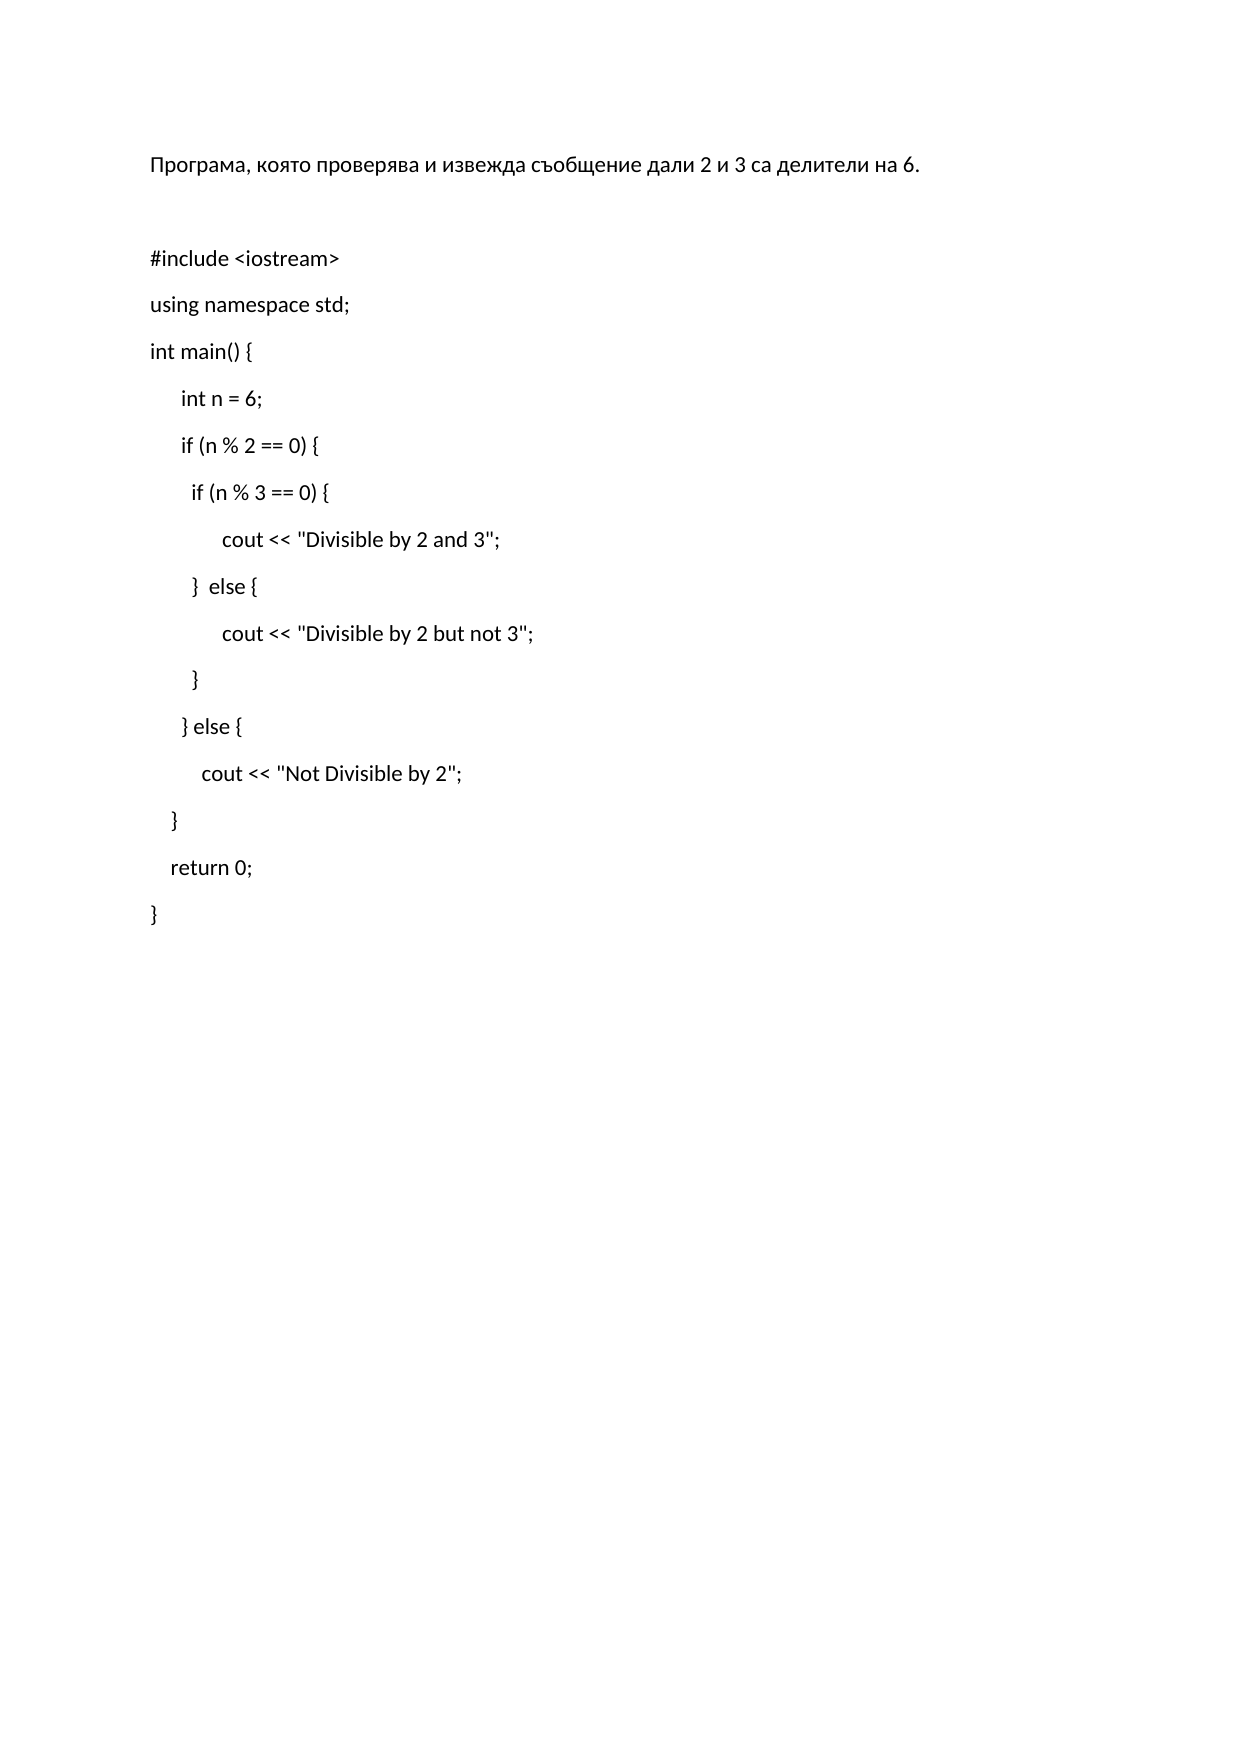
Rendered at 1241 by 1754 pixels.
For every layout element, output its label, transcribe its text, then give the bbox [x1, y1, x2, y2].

text } [150, 900, 1090, 928]
text Програма, която проверява и извежда съобщение дали 2 и 3 са делители на 6. [150, 150, 1090, 178]
text cout << "Divisible by 2 but not 3"; [150, 619, 1090, 647]
text using namespace std; [150, 291, 1090, 319]
text cout << "Divisible by 2 and 3"; [150, 525, 1090, 553]
text return 0; [150, 853, 1090, 881]
text if (n % 3 == 0) { [150, 478, 1090, 506]
text int main() { [150, 337, 1090, 366]
text } [150, 666, 1090, 694]
text #include <iostream> [150, 244, 1090, 272]
text } else { [150, 712, 1090, 741]
text int n = 6; [150, 384, 1090, 412]
text } else { [150, 572, 1090, 600]
text if (n % 2 == 0) { [150, 431, 1090, 459]
text cout << "Not Divisible by 2"; [150, 759, 1090, 787]
text } [150, 806, 1090, 834]
